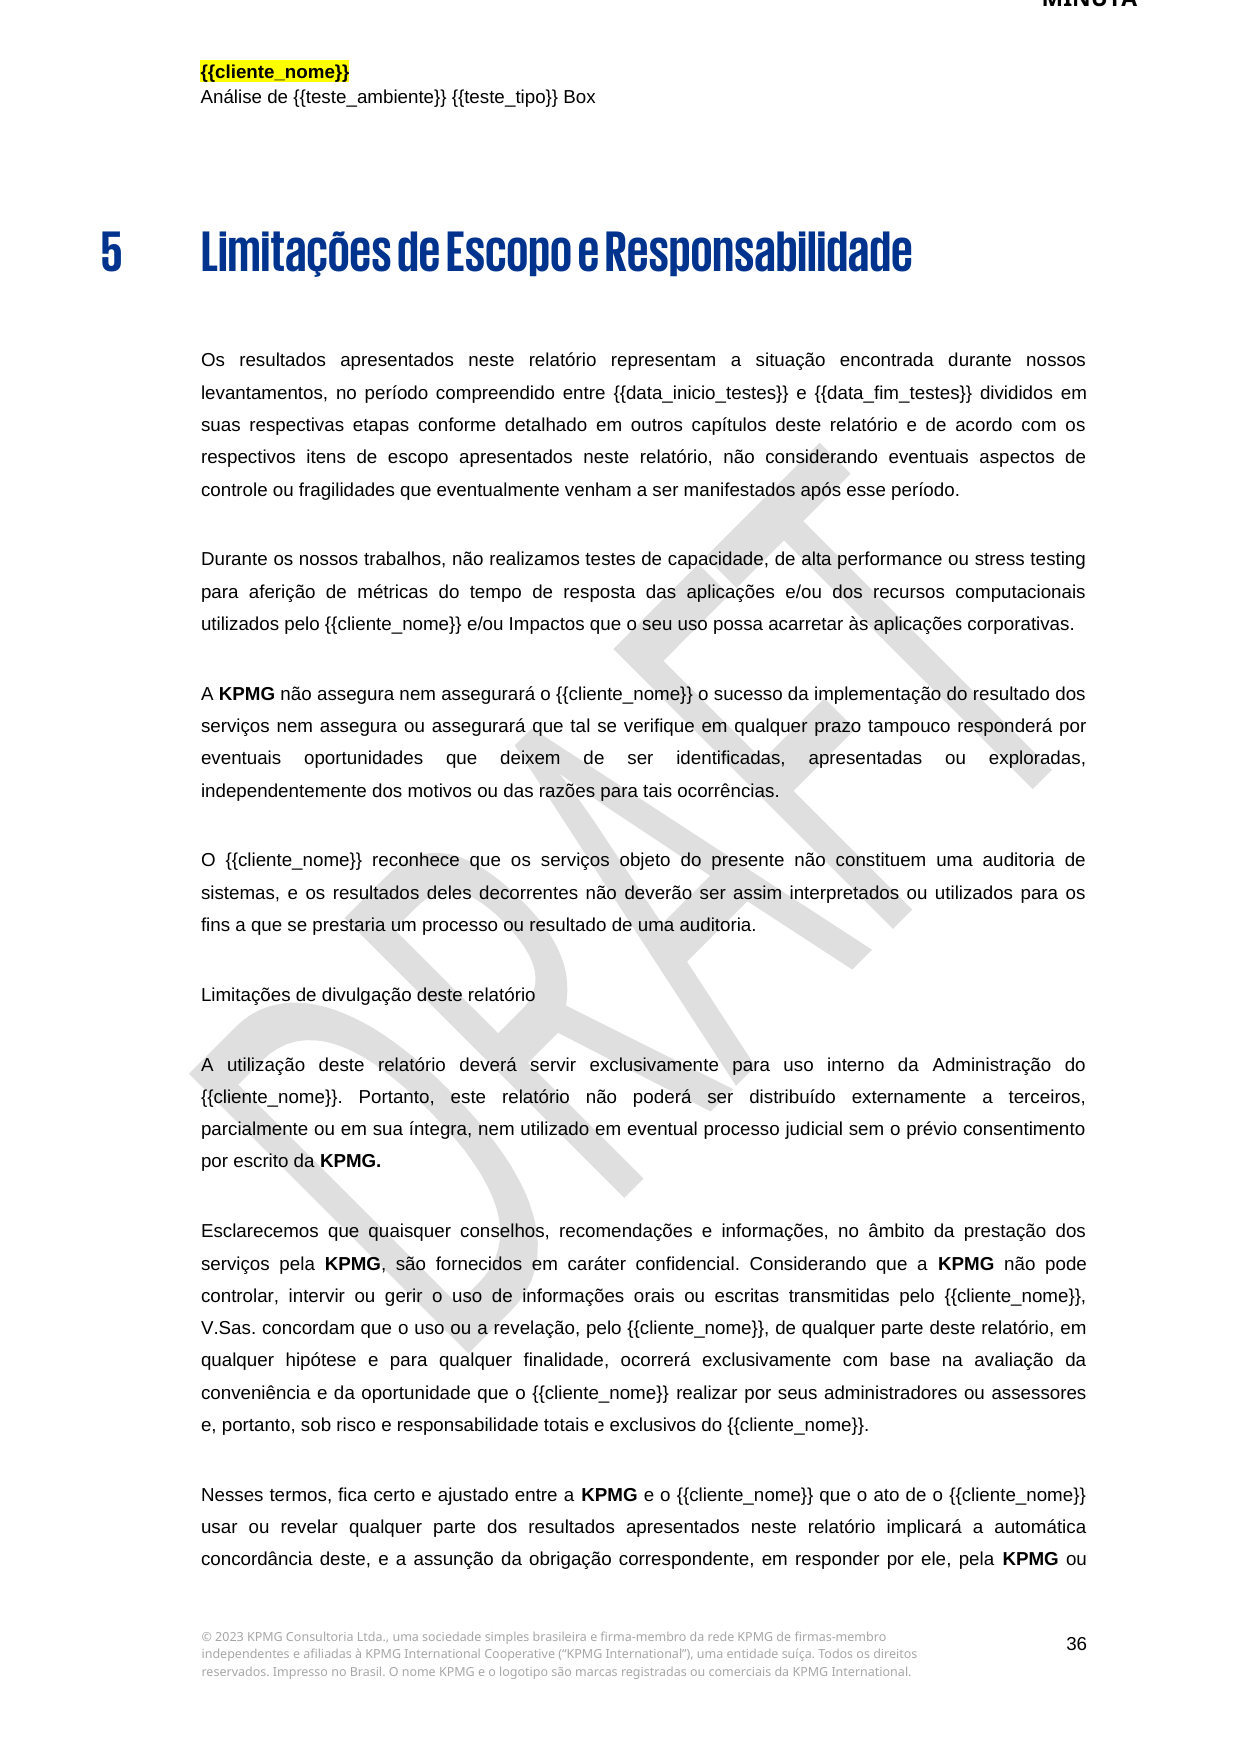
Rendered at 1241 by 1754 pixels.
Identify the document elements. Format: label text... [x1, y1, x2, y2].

text O {{cliente_nome}} reconhece que os serviços objeto do presente não constituem uma auditoria de sistemas, e os resultados deles decorrentes não deverão ser assim interpretados ou utilizados para os fins a que se prestaria um processo ou resultado de uma auditoria. [201, 849, 1087, 935]
text Esclarecemos que quaisquer conselhos, recomendações e informações, no âmbito da prestação dos serviços pela KPMG, são fornecidos em caráter confidencial. Considerando que a KPMG não pode controlar, intervir ou gerir o uso de informações orais ou escritas transmitidas pelo {{cliente_nome}}, V.Sas. concordam que o uso ou a revelação, pelo {{cliente_nome}}, de qualquer parte deste relatório, em qualquer hipótese e para qualquer finalidade, ocorrerá exclusivamente com base na avaliação da conveniência e da oportunidade que o {{cliente_nome}} realizar por seus administradores ou assessores e, portanto, sob risco e responsabilidade totais e exclusivos do {{cliente_nome}}. [201, 1220, 1087, 1435]
text Limitações de Escopo e Responsabilidade [100, 207, 1087, 277]
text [201, 1484, 1087, 1570]
text A utilização deste relatório deverá servir exclusivamente para uso interno da Administração do {{cliente_nome}}. Portanto, este relatório não poderá ser distribuído externamente a terceiros, parcialmente ou em sua íntegra, nem utilizado em eventual processo judicial sem o prévio consentimento por escrito da KPMG. [201, 1053, 1087, 1172]
text Limitações de divulgação deste relatório [201, 984, 1087, 1005]
text Durante os nossos trabalhos, não realizamos testes de capacidade, de alta performance ou stress testing para aferição de métricas do tempo de resposta das aplicações e/ou dos recursos computacionais utilizados pelo {{cliente_nome}} e/ou Impactos que o seu uso possa acarretar às aplicações corporativas. [201, 548, 1087, 634]
text Os resultados apresentados neste relatório representam a situação encontrada durante nossos levantamentos, no período compreendido entre {{data_inicio_testes}} e {{data_fim_testes}} divididos em suas respectivas etapas conforme detalhado em outros capítulos deste relatório e de acordo com os respectivos itens de escopo apresentados neste relatório, não considerando eventuais aspectos de controle ou fragilidades que eventualmente venham a ser manifestados após esse período. [201, 349, 1087, 500]
text A KPMG não assegura nem assegurará o {{cliente_nome}} o sucesso da implementação do resultado dos serviços nem assegura ou assegurará que tal se verifique em qualquer prazo tampouco responderá por eventuais oportunidades que deixem de ser identificadas, apresentadas ou exploradas, independentemente dos motivos ou das razões para tais ocorrências. [201, 683, 1087, 801]
